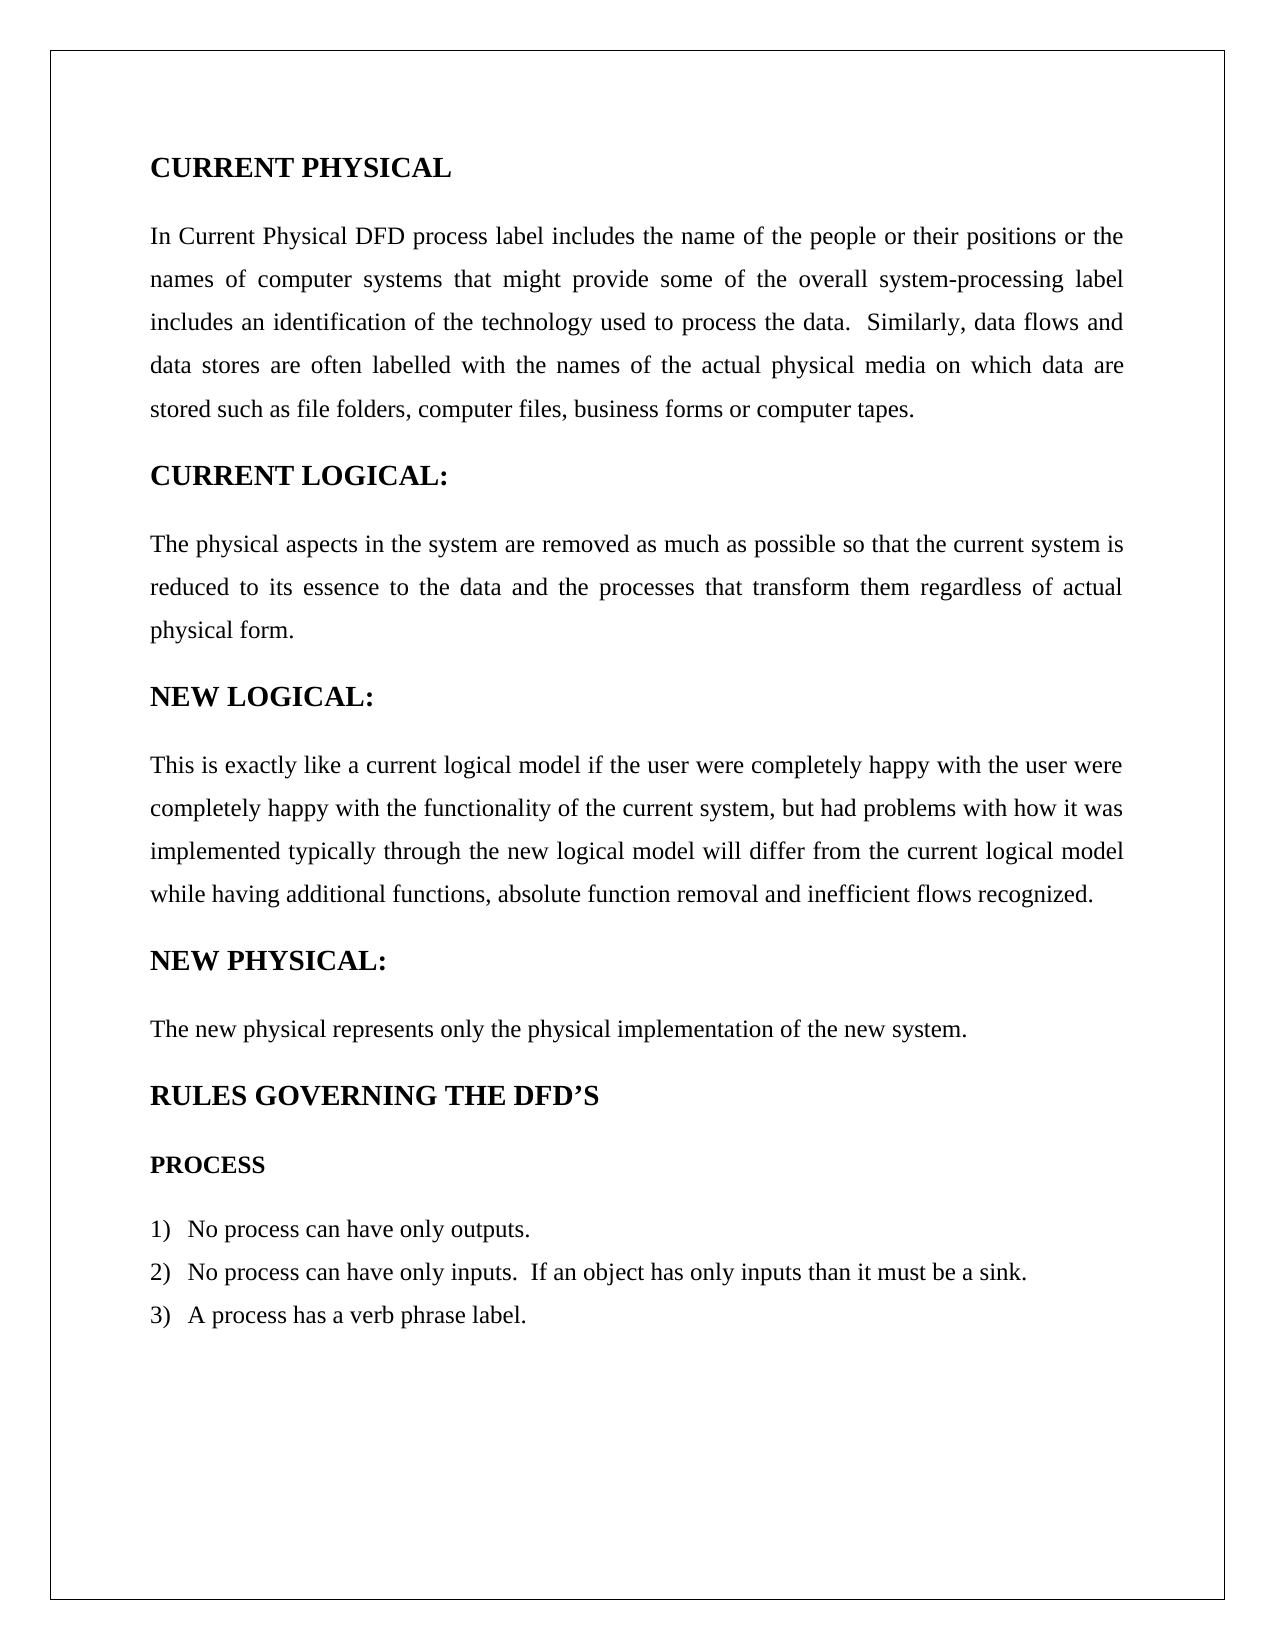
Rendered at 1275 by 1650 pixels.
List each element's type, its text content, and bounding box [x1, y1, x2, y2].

text In Current Physical DFD process label includes the name of the people or their positions or the names of computer systems that might provide some of the overall system-processing label includes an identification of the technology used to process the data. Similarly, data flows and data stores are often labelled with the names of the actual physical media on which data are stored such as file folders, computer files, business forms or computer tapes. [150, 221, 1125, 422]
text RULES GOVERNING THE DFD’S [150, 1078, 1125, 1112]
text This is exactly like a current logical model if the user were completely happy with the user were completely happy with the functionality of the current system, but had problems with how it was implemented typically through the new logical model will differ from the current logical model while having additional functions, absolute function removal and inefficient flows recognized. [150, 750, 1125, 908]
list No process can have only inputs. If an object has only inputs than it must be a sink. [150, 1257, 1125, 1286]
text CURRENT PHYSICAL [150, 150, 1125, 183]
text The new physical represents only the physical implementation of the new system. [150, 1014, 1125, 1043]
text NEW LOGICAL: [150, 679, 1125, 712]
list No process can have only outputs. [150, 1214, 1125, 1242]
text CURRENT LOGICAL: [150, 458, 1125, 491]
list A process has a verb phrase label. [150, 1300, 1125, 1329]
text NEW PHYSICAL: [150, 943, 1125, 977]
text PROCESS [150, 1150, 1125, 1178]
text The physical aspects in the system are removed as much as possible so that the current system is reduced to its essence to the data and the processes that transform them regardless of actual physical form. [150, 529, 1125, 644]
